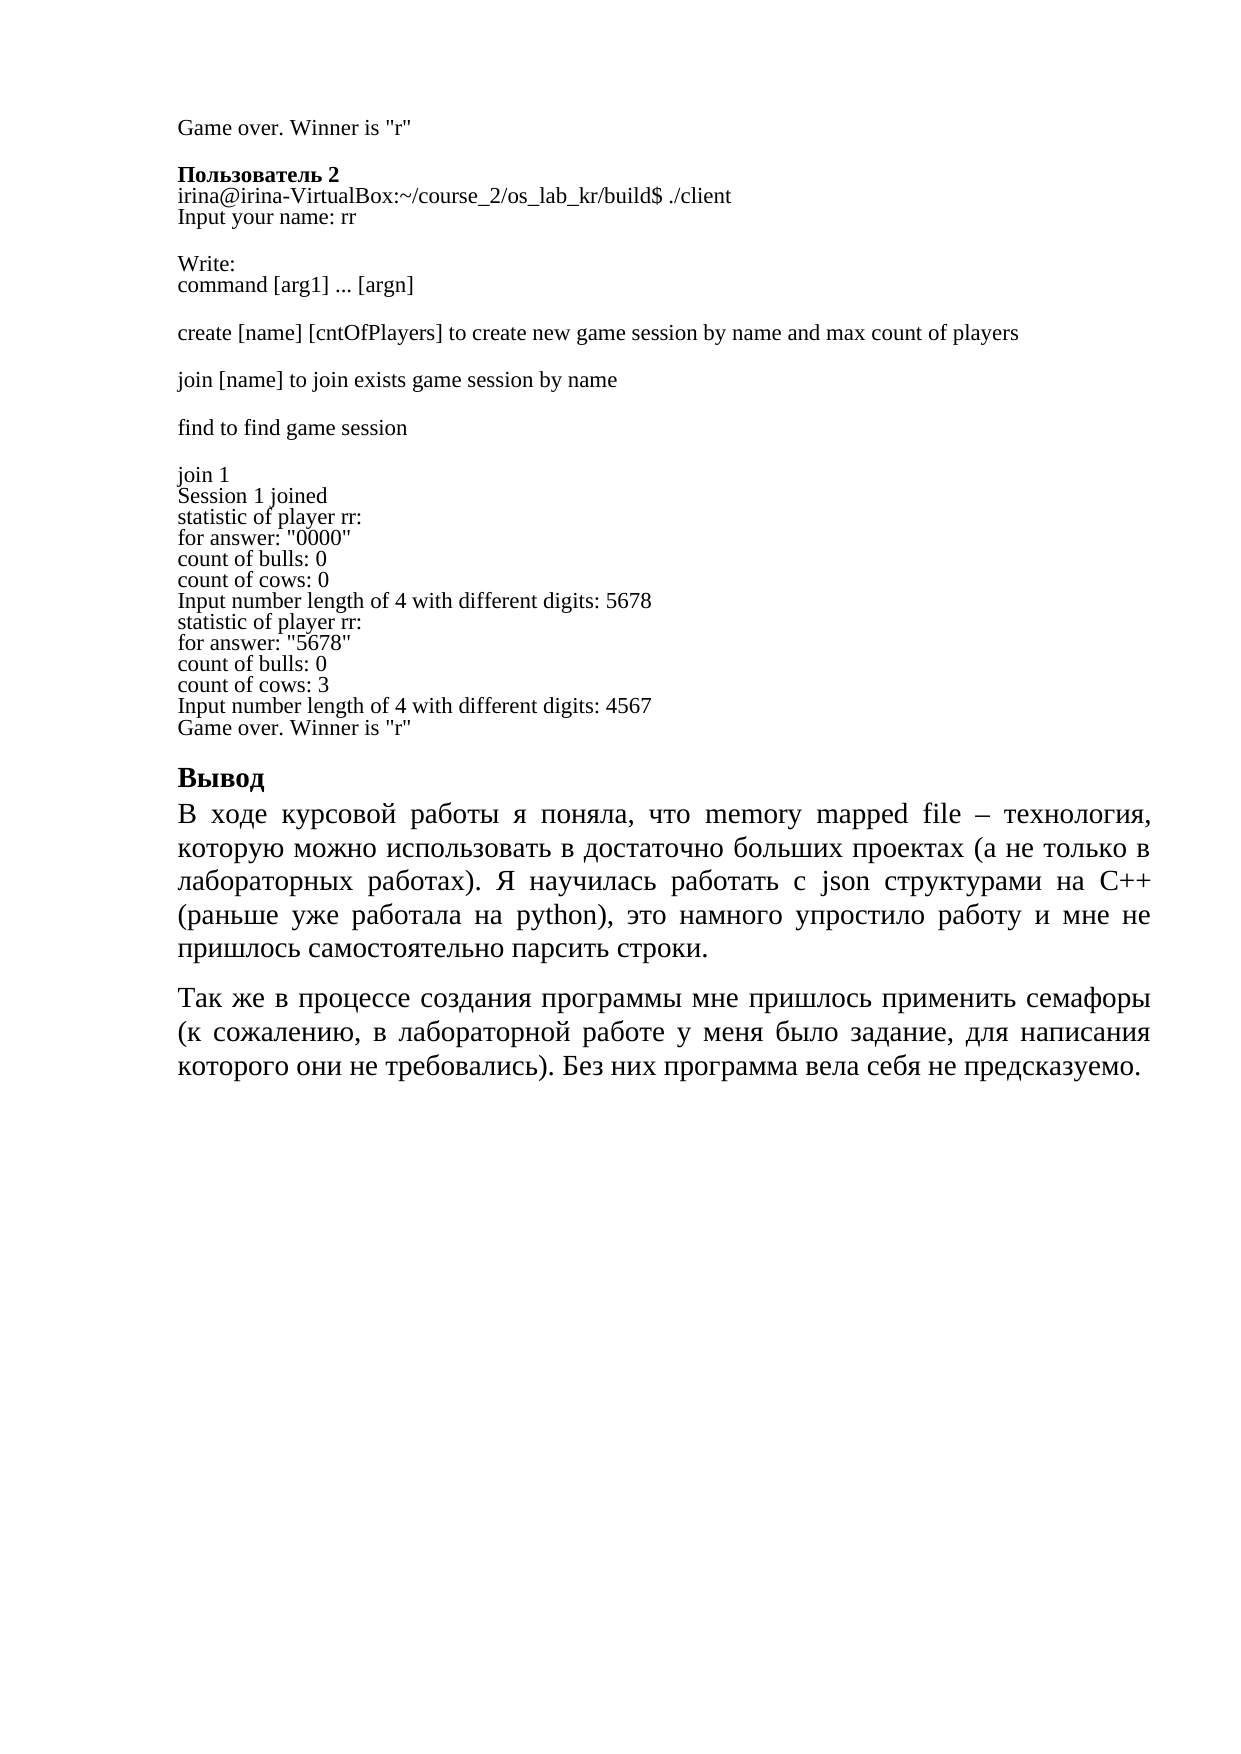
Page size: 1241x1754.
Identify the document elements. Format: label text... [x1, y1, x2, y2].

text Input number length of 4 with different digits: 4567 [177, 697, 1152, 718]
text for answer: "5678" [177, 634, 1152, 655]
text count of bulls: 0 [177, 550, 1152, 571]
text Game over. Winner is "r" [177, 118, 1152, 139]
text join 1 [177, 466, 1152, 487]
text Пользователь 2 [177, 166, 1152, 187]
text Game over. Winner is "r" [177, 718, 1152, 739]
text Session 1 joined [177, 487, 1152, 508]
text irina@irina-VirtualBox:~/course_2/os_lab_kr/build$ ./client [177, 187, 1152, 208]
text statistic of player rr: [177, 508, 1152, 529]
text В ходе курсовой работы я поняла, что memory mapped file – технология, которую можно использовать в достаточно больших проектах (а не только в лабораторных работах). Я научилась работать с json структурами на C++ (раньше уже работала на python), это намного упростило работу и мне не пришлось самостоятельно парсить строки. [177, 796, 1152, 964]
text Так же в процессе создания программы мне пришлось применить семафоры (к сожалению, в лабораторной работе у меня было задание, для написания которого они не требовались). Без них программа вела себя не предсказуемо. [177, 981, 1152, 1081]
text count of cows: 0 [177, 571, 1152, 592]
subtitle Вывод [177, 760, 1152, 793]
text create [name] [cntOfPlayers] to create new game session by name and max count of players [177, 323, 1152, 344]
text Write: [177, 255, 1152, 276]
text for answer: "0000" [177, 529, 1152, 550]
text command [arg1] ... [argn] [177, 276, 1152, 297]
text Input number length of 4 with different digits: 5678 [177, 592, 1152, 613]
text find to find game session [177, 418, 1152, 439]
text statistic of player rr: [177, 613, 1152, 634]
text Input your name: rr [177, 208, 1152, 229]
text count of bulls: 0 [177, 655, 1152, 676]
text join [name] to join exists game session by name [177, 371, 1152, 392]
text count of cows: 3 [177, 676, 1152, 697]
